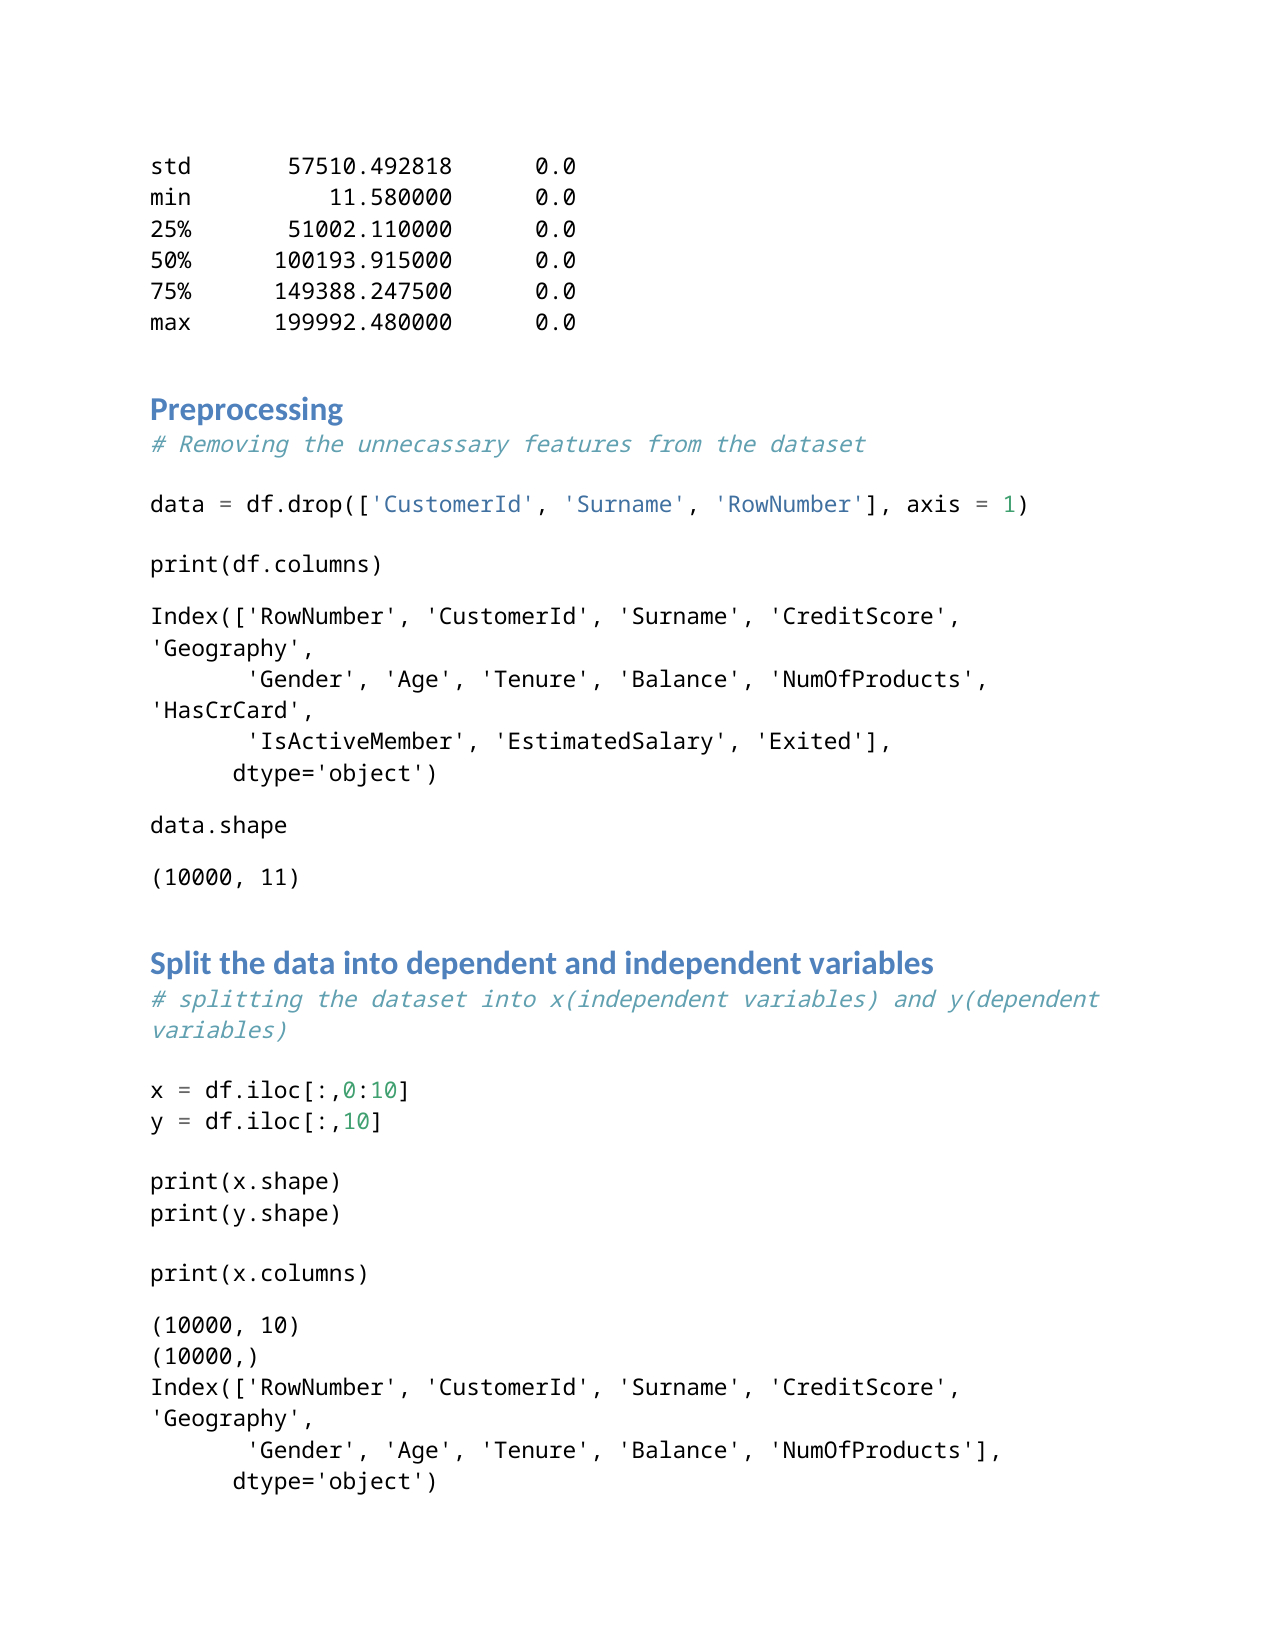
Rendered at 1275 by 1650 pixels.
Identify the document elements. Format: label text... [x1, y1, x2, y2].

text (10000, 11) [150, 861, 1125, 892]
text Index(['RowNumber', 'CustomerId', 'Surname', 'CreditScore', 'Geography', 'Gender', 'Age', 'Tenure', 'Balance', 'NumOfProducts', 'HasCrCard', 'IsActiveMember', 'EstimatedSalary', 'Exited'], dtype='object') [150, 600, 1125, 788]
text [150, 150, 1125, 337]
text (10000, 10) (10000,) Index(['RowNumber', 'CustomerId', 'Surname', 'CreditScore', 'Geography', 'Gender', 'Age', 'Tenure', 'Balance', 'NumOfProducts'], dtype='object') [150, 1308, 1125, 1496]
subtitle Split the data into dependent and independent variables [150, 942, 1125, 983]
subtitle Preprocessing [150, 387, 1125, 428]
text data.shape [150, 809, 1125, 840]
text # Removing the unnecassary features from the dataset data = df.drop(['CustomerId', 'Surname', 'RowNumber'], axis = 1) print(df.columns) [150, 428, 1125, 579]
text # splitting the dataset into x(independent variables) and y(dependent variables) x = df.iloc[:,0:10] y = df.iloc[:,10] print(x.shape) print(y.shape) print(x.columns) [150, 983, 1125, 1288]
